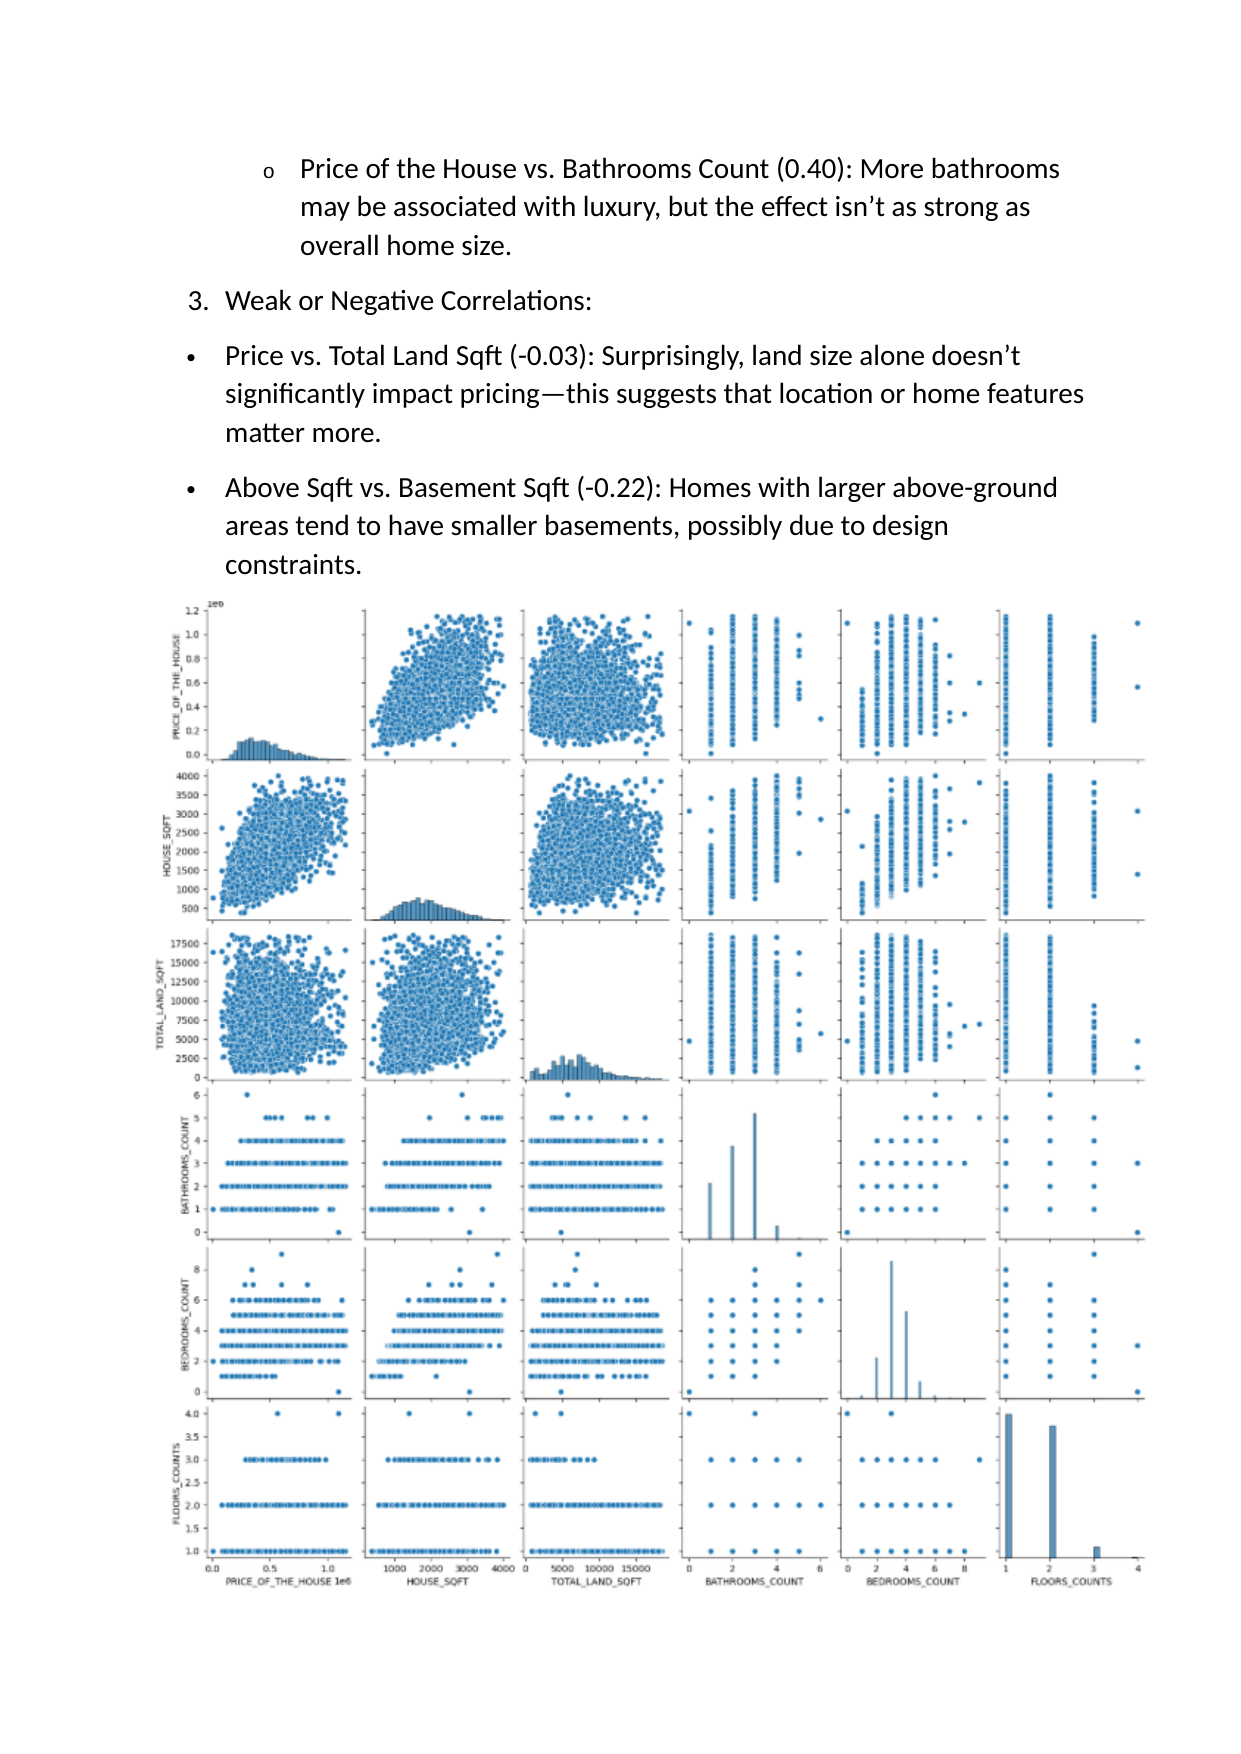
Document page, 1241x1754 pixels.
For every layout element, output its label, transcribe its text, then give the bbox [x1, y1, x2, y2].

list Price vs. Total Land Sqft (-0.03): Surprisingly, land size alone doesn’t significantly impact pricing—this suggests that location or home features matter more. [187, 337, 1090, 449]
list Weak or Negative Correlations: [187, 282, 1090, 318]
picture [150, 601, 1151, 1594]
list Above Sqft vs. Basement Sqft (-0.22): Homes with larger above-ground areas tend to have smaller basements, possibly due to design constraints. [187, 469, 1090, 582]
list Price of the House vs. Bathrooms Count (0.40): More bathrooms may be associated with luxury, but the effect isn’t as strong as overall home size. [262, 150, 1090, 262]
